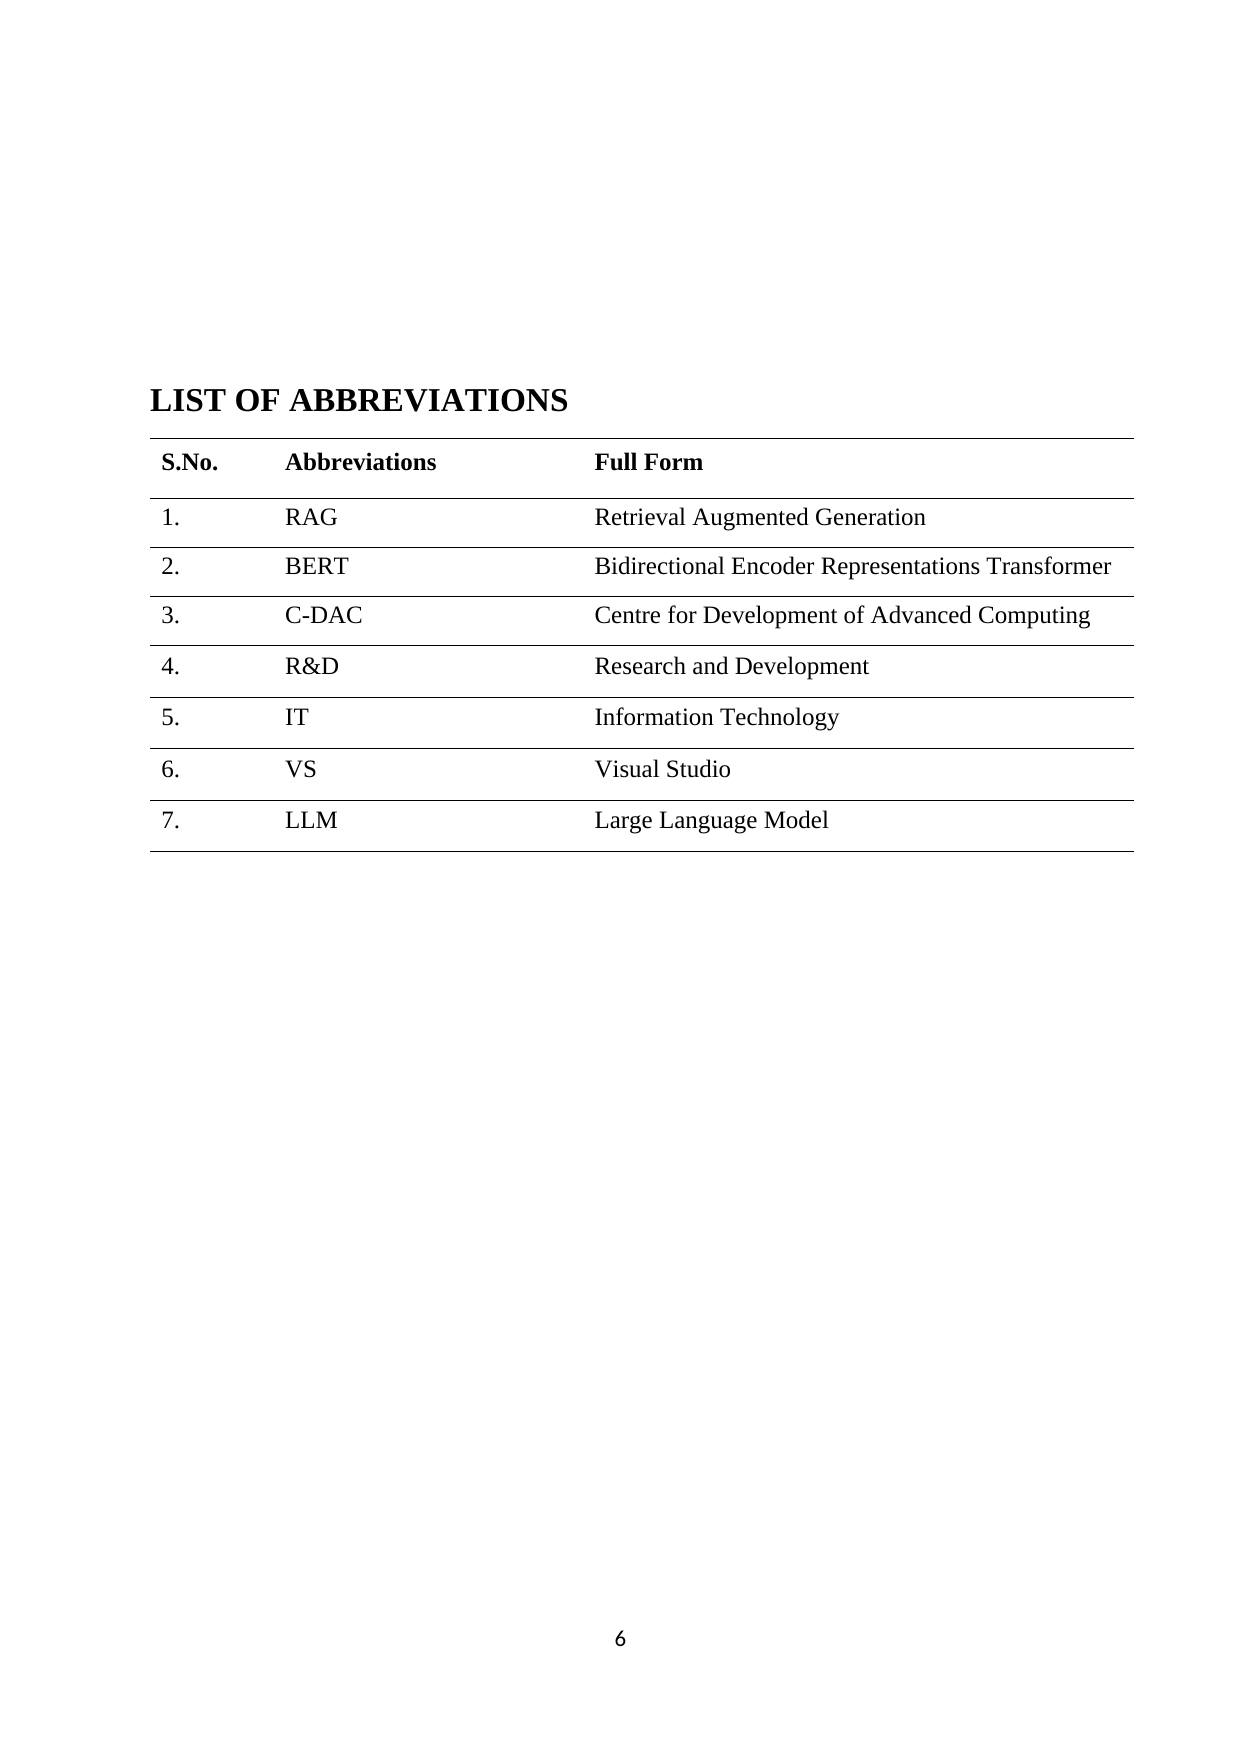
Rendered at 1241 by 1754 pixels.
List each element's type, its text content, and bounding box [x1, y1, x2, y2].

table_header Full Form [583, 439, 1134, 498]
table_cell Centre for Development of Advanced Computing [583, 597, 1134, 645]
table_cell LLM [274, 801, 583, 851]
table_cell 7. [150, 801, 274, 851]
table_cell IT [274, 698, 583, 748]
table_cell Large Language Model [583, 801, 1134, 851]
table_cell Research and Development [583, 646, 1134, 697]
table_cell Information Technology [583, 698, 1134, 748]
table_cell BERT [274, 548, 583, 596]
table_cell Retrieval Augmented Generation [583, 499, 1134, 547]
table_header Abbreviations [274, 439, 583, 498]
table_cell RAG [274, 499, 583, 547]
table_cell Visual Studio [583, 749, 1134, 800]
table_cell 5. [150, 698, 274, 748]
table_cell R&D [274, 646, 583, 697]
table_cell 6. [150, 749, 274, 800]
text LIST OF ABBREVIATIONS [150, 380, 1090, 418]
table_cell 2. [150, 548, 274, 596]
table_cell Bidirectional Encoder Representations Transformer [583, 548, 1134, 596]
table_cell 3. [150, 597, 274, 645]
table_cell 4. [150, 646, 274, 697]
table_cell 1. [150, 499, 274, 547]
table_cell C-DAC [274, 597, 583, 645]
table_header S.No. [150, 439, 274, 498]
table_cell VS [274, 749, 583, 800]
